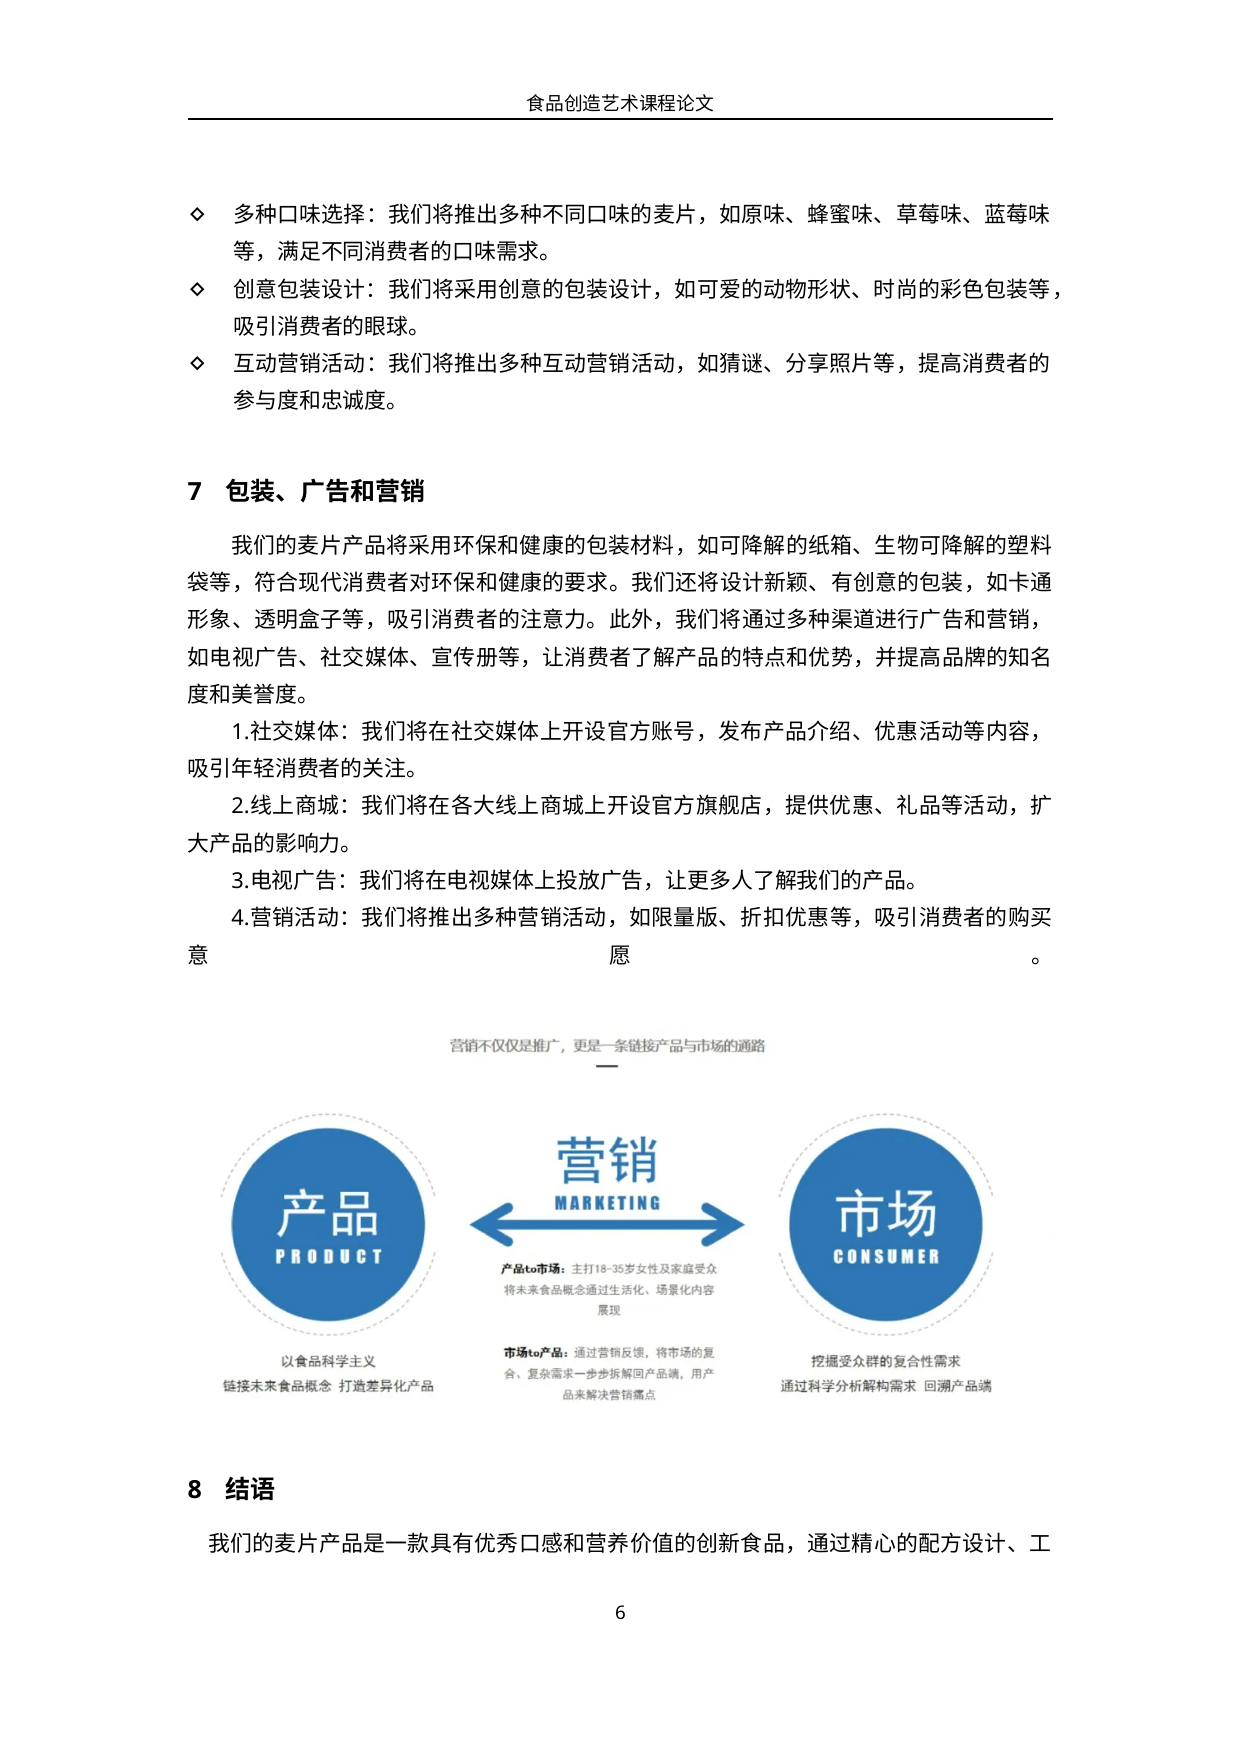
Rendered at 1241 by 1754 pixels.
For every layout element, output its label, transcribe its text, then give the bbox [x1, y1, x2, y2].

picture [187, 1028, 1053, 1417]
list 互动营销活动：我们将推出多种互动营销活动，如猜谜、分享照片等，提高消费者的参与度和忠诚度。 [187, 346, 1053, 415]
text 4.营销活动：我们将推出多种营销活动，如限量版、折扣优惠等，吸引消费者的购买意愿。 [187, 900, 1053, 1028]
text 3.电视广告：我们将在电视媒体上投放广告，让更多人了解我们的产品。 [187, 863, 1053, 895]
text 我们的麦片产品将采用环保和健康的包装材料，如可降解的纸箱、生物可降解的塑料袋等，符合现代消费者对环保和健康的要求。我们还将设计新颖、有创意的包装，如卡通形象、透明盒子等，吸引消费者的注意力。此外，我们将通过多种渠道进行广告和营销，如电视广告、社交媒体、宣传册等，让消费者了解产品的特点和优势，并提高品牌的知名度和美誉度。 [187, 527, 1053, 709]
text 1.社交媒体：我们将在社交媒体上开设官方账号，发布产品介绍、优惠活动等内容，吸引年轻消费者的关注。 [187, 714, 1053, 783]
list 多种口味选择：我们将推出多种不同口味的麦片，如原味、蜂蜜味、草莓味、蓝莓味等，满足不同消费者的口味需求。 [187, 197, 1053, 266]
text 2.线上商城：我们将在各大线上商城上开设官方旗舰店，提供优惠、礼品等活动，扩大产品的影响力。 [187, 788, 1053, 858]
list 包装、广告和营销 [187, 457, 1053, 522]
list 结语 [187, 1455, 1053, 1520]
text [187, 1525, 1053, 1558]
list 创意包装设计：我们将采用创意的包装设计，如可爱的动物形状、时尚的彩色包装等，吸引消费者的眼球。 [187, 271, 1053, 341]
